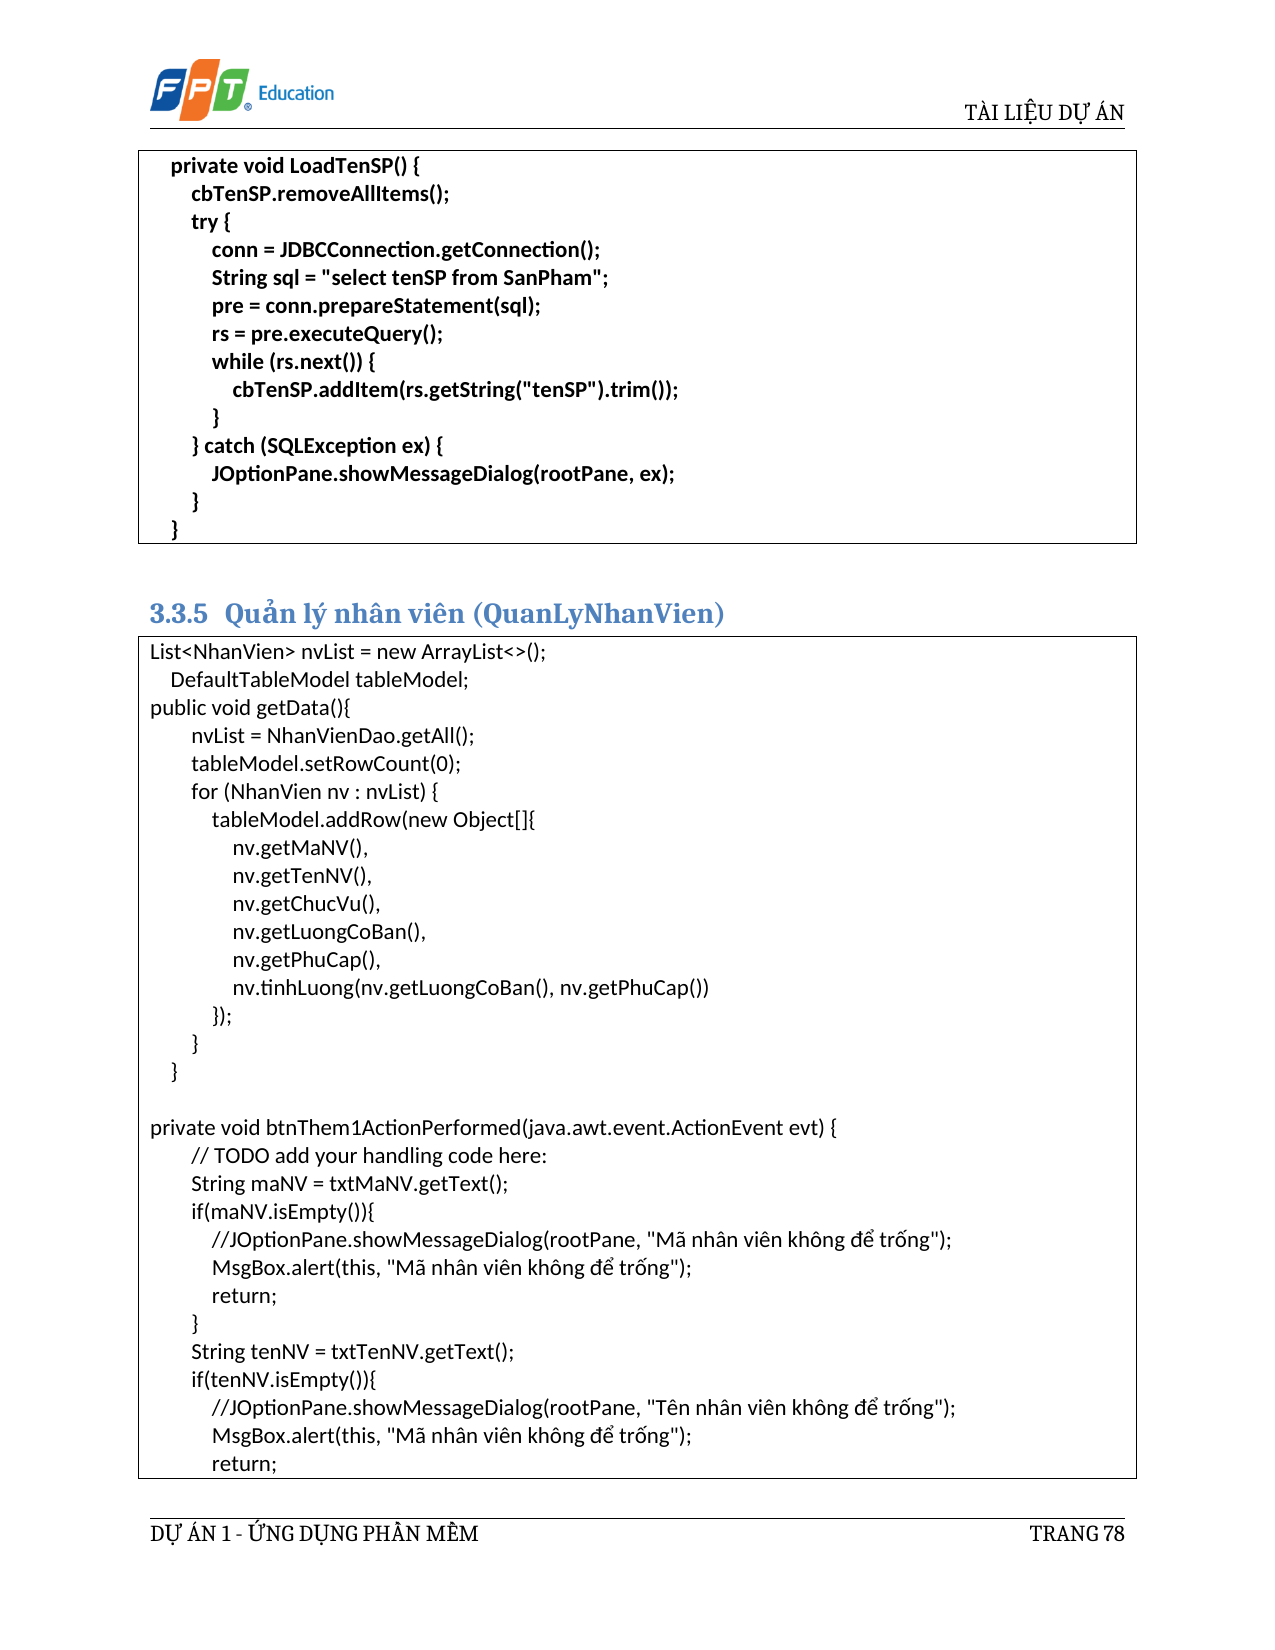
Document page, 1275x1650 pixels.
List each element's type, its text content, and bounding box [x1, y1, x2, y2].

subtitle Quản lý nhân viên (QuanLyNhanVien) [150, 597, 1125, 631]
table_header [139, 151, 1136, 543]
picture [150, 59, 336, 121]
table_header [139, 637, 1136, 1478]
